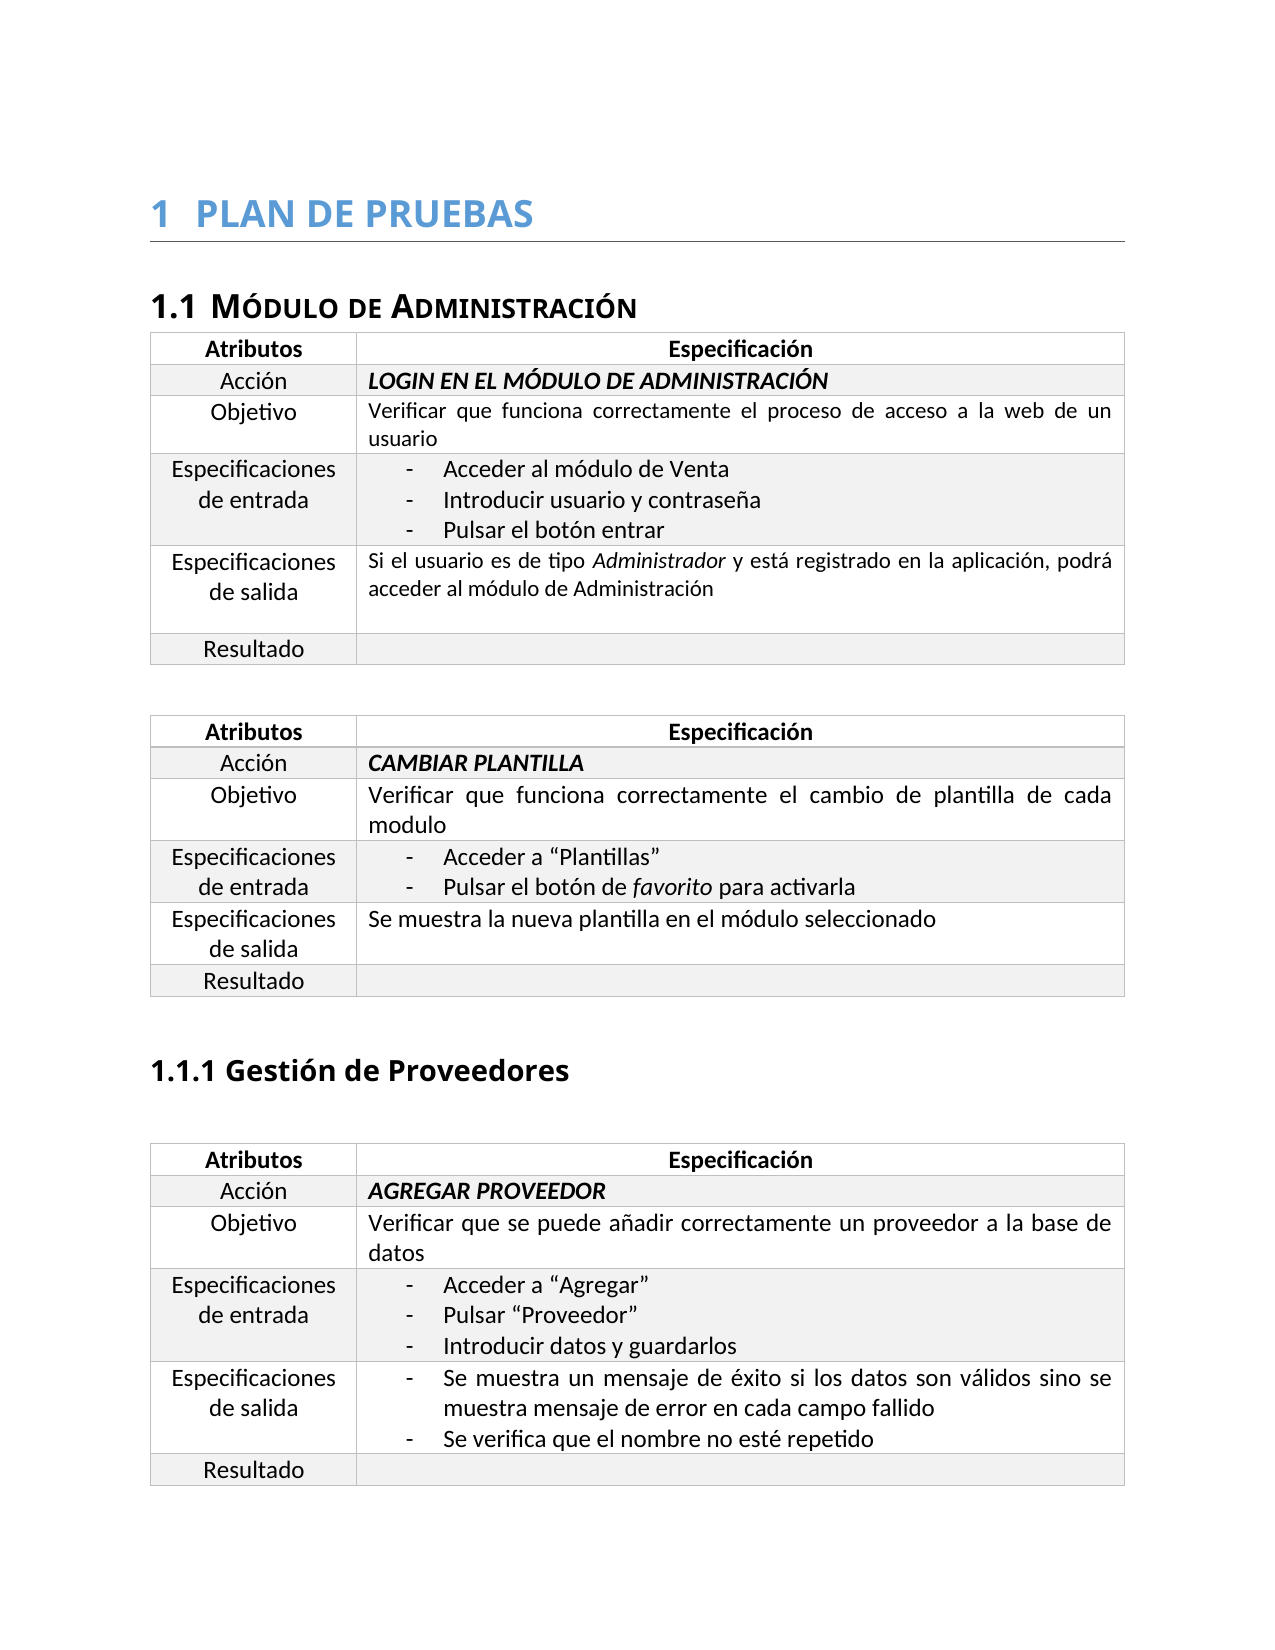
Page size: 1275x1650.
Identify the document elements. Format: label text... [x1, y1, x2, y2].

table_cell Especificaciones de salida [151, 1362, 356, 1453]
table_cell Cambiar PLANTILLA [357, 748, 1124, 778]
table_cell Especificaciones de salida [151, 903, 356, 964]
table_cell Resultado [151, 634, 356, 664]
table_cell [357, 965, 1124, 996]
table_header Especificación [357, 1144, 1124, 1174]
subtitle Gestión de Proveedores [150, 1051, 1125, 1090]
subtitle Módulo de Administración [150, 283, 1125, 329]
table_cell Acción [151, 748, 356, 778]
table_header Especificación [357, 333, 1124, 364]
table_cell Acceder a “Plantillas” Pulsar el botón de favorito para activarla [357, 841, 1124, 902]
table_cell Se muestra un mensaje de éxito si los datos son válidos sino se muestra mensaje de error en cada campo fallido Se verifica que el nombre no esté repetido [357, 1362, 1124, 1453]
table_cell [357, 634, 1124, 664]
table_cell Verificar que se puede añadir correctamente un proveedor a la base de datos [357, 1207, 1124, 1268]
table_cell Acceder al módulo de Venta Introducir usuario y contraseña Pulsar el botón entrar [357, 454, 1124, 545]
table_header Atributos [151, 333, 356, 364]
table_cell [357, 1454, 1124, 1485]
table_header Atributos [151, 1144, 356, 1174]
table_cell AGREGAR proveedor [357, 1176, 1124, 1206]
table_header Atributos [151, 716, 356, 746]
table_cell Resultado [151, 965, 356, 996]
table_header Especificación [357, 716, 1124, 746]
table_cell Acción [151, 1176, 356, 1206]
table_cell Especificaciones de entrada [151, 454, 356, 545]
table_cell Acceder a “Agregar” Pulsar “Proveedor” Introducir datos y guardarlos [357, 1269, 1124, 1361]
table_cell Se muestra la nueva plantilla en el módulo seleccionado [357, 903, 1124, 964]
table_cell Especificaciones de entrada [151, 841, 356, 902]
table_cell Objetivo [151, 1207, 356, 1268]
table_cell Verificar que funciona correctamente el proceso de acceso a la web de un usuario [357, 396, 1124, 452]
table_cell Acción [151, 365, 356, 395]
table_cell Si el usuario es de tipo Administrador y está registrado en la aplicación, podrá acceder al módulo de Administración [357, 546, 1124, 633]
table_cell Especificaciones de entrada [151, 1269, 356, 1361]
table_cell Login en el módulo de administración [357, 365, 1124, 395]
table_cell Verificar que funciona correctamente el cambio de plantilla de cada modulo [357, 779, 1124, 840]
table_cell Especificaciones de salida [151, 546, 356, 633]
table_cell Objetivo [151, 779, 356, 840]
subtitle PLAN DE PRUEBAS [150, 187, 1125, 241]
table_cell Resultado [151, 1454, 356, 1485]
table_cell Objetivo [151, 396, 356, 452]
